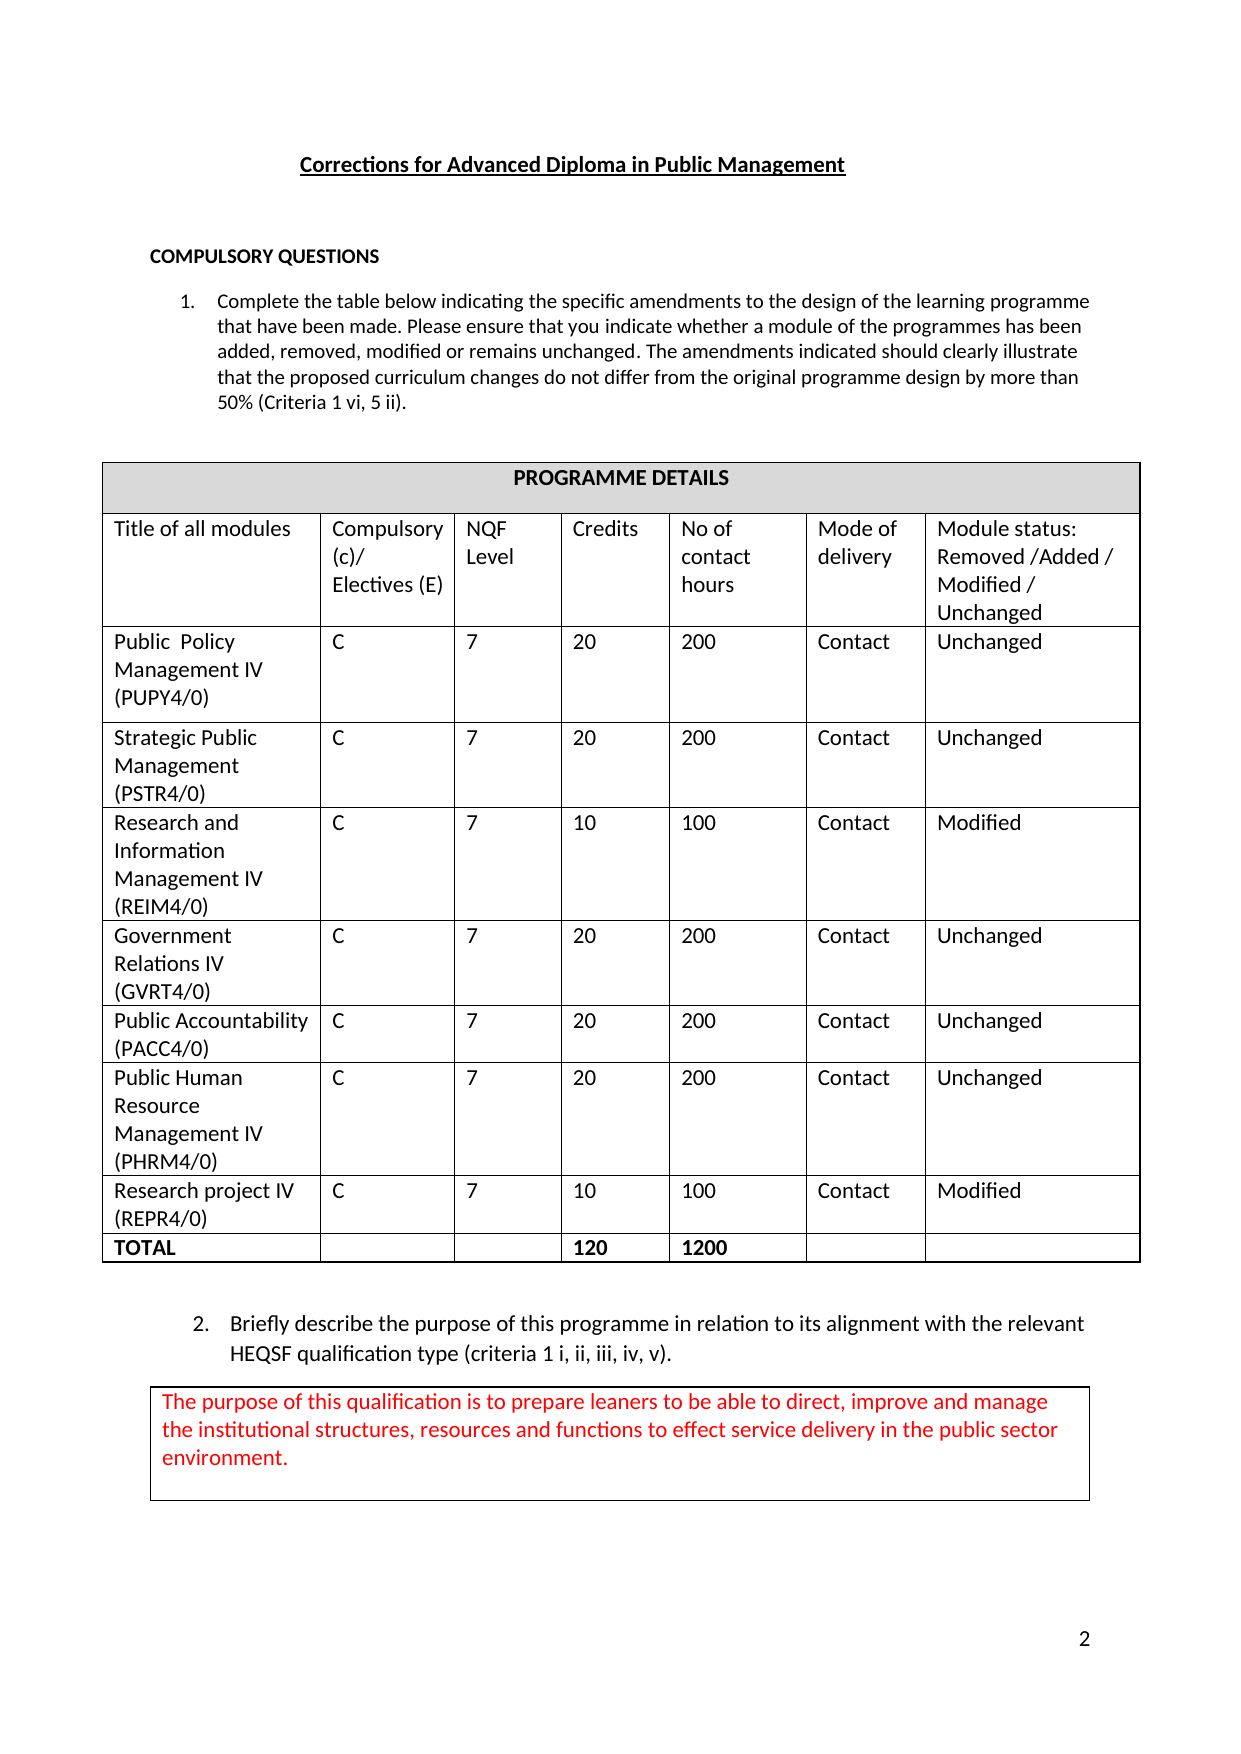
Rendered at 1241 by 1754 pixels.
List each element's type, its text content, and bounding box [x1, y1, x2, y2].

table_cell 120 [562, 1234, 669, 1261]
table_cell 100 [670, 1176, 806, 1232]
table_cell Unchanged [926, 723, 1139, 807]
table_cell C [321, 1063, 454, 1175]
table_cell [926, 1234, 1139, 1261]
table_cell C [321, 627, 454, 722]
table_cell 200 [670, 1006, 806, 1062]
table_cell Research project IV (REPR4/0) [103, 1176, 320, 1232]
table_cell No of contact hours [670, 514, 806, 626]
table_cell 20 [562, 1063, 669, 1175]
text COMPULSORY QUESTIONS [150, 244, 1090, 269]
table_cell C [321, 1006, 454, 1062]
table_cell 20 [562, 627, 669, 722]
table_cell Contact [807, 1176, 925, 1232]
table_cell 7 [455, 808, 561, 920]
table_header PROGRAMME DETAILS [103, 463, 1139, 513]
table_cell [807, 1234, 925, 1261]
table_cell 1200 [670, 1234, 806, 1261]
table_cell 10 [562, 808, 669, 920]
table_cell Contact [807, 921, 925, 1005]
table_cell 20 [562, 921, 669, 1005]
list 50% (Criteria 1 vi, 5 ii). [217, 389, 1090, 415]
table_cell [455, 1234, 561, 1261]
table_cell Modified [926, 808, 1139, 920]
table_cell Research and Information Management IV (REIM4/0) [103, 808, 320, 920]
table_cell Contact [807, 627, 925, 722]
table_cell Unchanged [926, 627, 1139, 722]
table_cell C [321, 808, 454, 920]
table_cell 7 [455, 723, 561, 807]
table_cell 7 [455, 1006, 561, 1062]
table_cell 200 [670, 627, 806, 722]
table_cell 20 [562, 1006, 669, 1062]
table_header The purpose of this qualification is to prepare leaners to be able to direct, improve and manage the institutional structures, resources and functions to effect service delivery in the public sector environment. [151, 1388, 1089, 1499]
table_cell NQF Level [455, 514, 561, 626]
table_cell Unchanged [926, 1006, 1139, 1062]
table_cell C [321, 1176, 454, 1232]
table_cell 100 [670, 808, 806, 920]
table_cell 7 [455, 1176, 561, 1232]
table_cell Modified [926, 1176, 1139, 1232]
table_cell TOTAL [103, 1234, 320, 1261]
table_cell Unchanged [926, 1063, 1139, 1175]
table_cell 20 [562, 723, 669, 807]
table_cell 200 [670, 1063, 806, 1175]
table_cell 7 [455, 1063, 561, 1175]
table_cell Contact [807, 808, 925, 920]
table_cell Public Accountability (PACC4/0) [103, 1006, 320, 1062]
table_cell C [321, 723, 454, 807]
table_cell Strategic Public Management (PSTR4/0) [103, 723, 320, 807]
table_cell [321, 1234, 454, 1261]
table_cell Module status: Removed /Added / Modified / Unchanged [926, 514, 1139, 626]
list Briefly describe the purpose of this programme in relation to its alignment with the relevant HEQSF qualification type (criteria 1 i, ii, iii, iv, v). [192, 1309, 1090, 1368]
table_cell Contact [807, 723, 925, 807]
table_cell Contact [807, 1006, 925, 1062]
table_cell Unchanged [926, 921, 1139, 1005]
table_cell 7 [455, 627, 561, 722]
table_cell Credits [562, 514, 669, 626]
table_cell 10 [562, 1176, 669, 1232]
table_cell 200 [670, 921, 806, 1005]
table_cell Government Relations IV (GVRT4/0) [103, 921, 320, 1005]
table_cell Public Human Resource Management IV (PHRM4/0) [103, 1063, 320, 1175]
table_cell Title of all modules [103, 514, 320, 626]
table_cell 200 [670, 723, 806, 807]
table_cell Compulsory (c)/ Electives (E) [321, 514, 454, 626]
table_cell Contact [807, 1063, 925, 1175]
list Complete the table below indicating the specific amendments to the design of the learning programme that have been made. Please ensure that you indicate whether a module of the programmes has been added, removed, modified or remains unchanged. The amendments indicated should clearly illustrate that the proposed curriculum changes do not differ from the original programme design by more than [179, 288, 1090, 389]
table_cell Mode of delivery [807, 514, 925, 626]
table_cell C [321, 921, 454, 1005]
table_cell Public Policy Management IV (PUPY4/0) [103, 627, 320, 722]
table_cell 7 [455, 921, 561, 1005]
text Corrections for Advanced Diploma in Public Management [225, 150, 1090, 178]
